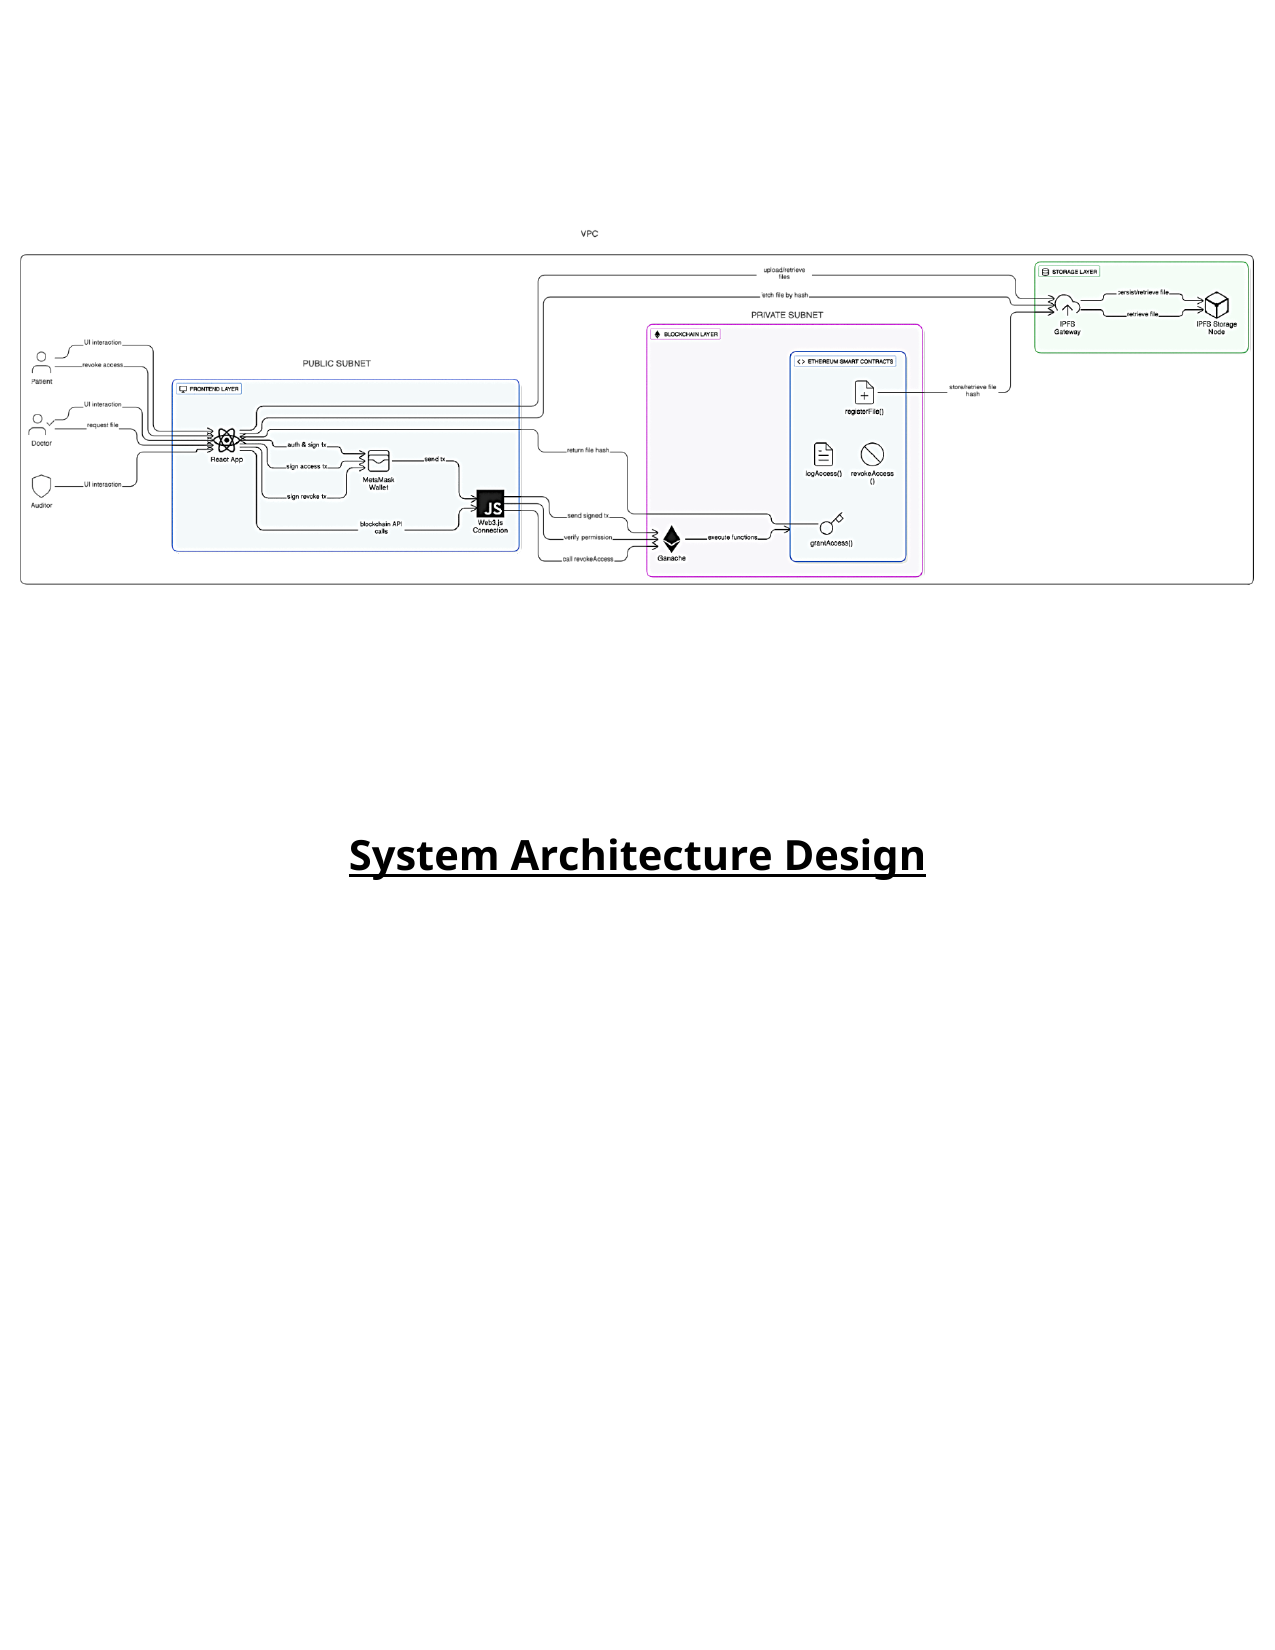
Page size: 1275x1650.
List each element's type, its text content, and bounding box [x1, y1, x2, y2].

text System Architecture Design [150, 826, 1125, 883]
picture [14, 223, 1261, 603]
